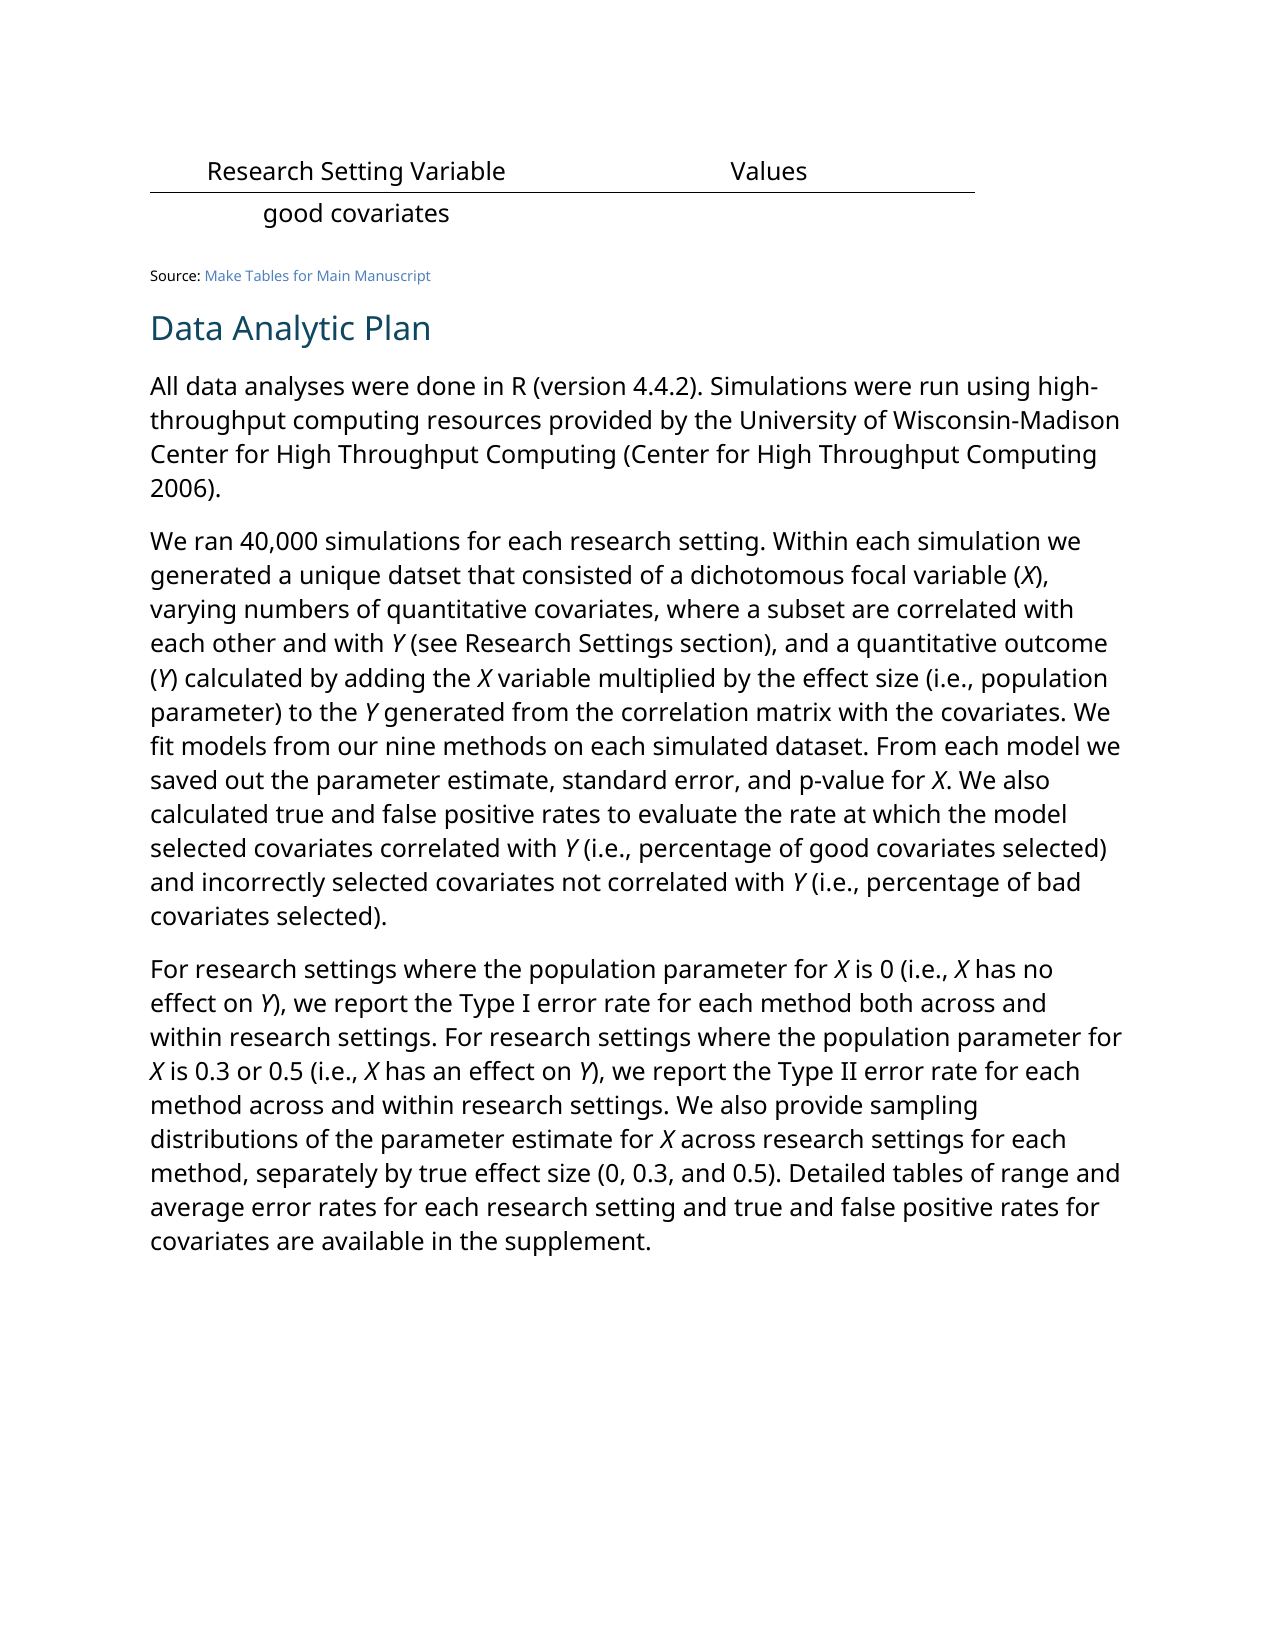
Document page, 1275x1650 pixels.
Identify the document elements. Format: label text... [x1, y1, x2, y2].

text For research settings where the population parameter for X is 0 (i.e., X has no effect on Y), we report the Type I error rate for each method both across and within research settings. For research settings where the population parameter for X is 0.3 or 0.5 (i.e., X has an effect on Y), we report the Type II error rate for each method across and within research settings. We also provide sampling distributions of the parameter estimate for X across research settings for each method, separately by true effect size (0, 0.3, and 0.5). Detailed tables of range and average error rates for each research setting and true and false positive rates for covariates are available in the supplement. [150, 951, 1125, 1258]
text Source: Make Tables for Main Manuscript [150, 252, 1125, 286]
table_header Table 2: Research setting variables and values [139, 150, 1114, 233]
text We ran 40,000 simulations for each research setting. Within each simulation we generated a unique datset that consisted of a dichotomous focal variable (X), varying numbers of quantitative covariates, where a subset are correlated with each other and with Y (see Research Settings section), and a quantitative outcome (Y) calculated by adding the X variable multiplied by the effect size (i.e., population parameter) to the Y generated from the correlation matrix with the covariates. We fit models from our nine methods on each simulated dataset. From each model we saved out the parameter estimate, standard error, and p-value for X. We also calculated true and false positive rates to evaluate the rate at which the model selected covariates correlated with Y (i.e., percentage of good covariates selected) and incorrectly selected covariates not correlated with Y (i.e., percentage of bad covariates selected). [150, 524, 1125, 933]
subtitle Data Analytic Plan [150, 305, 1125, 350]
